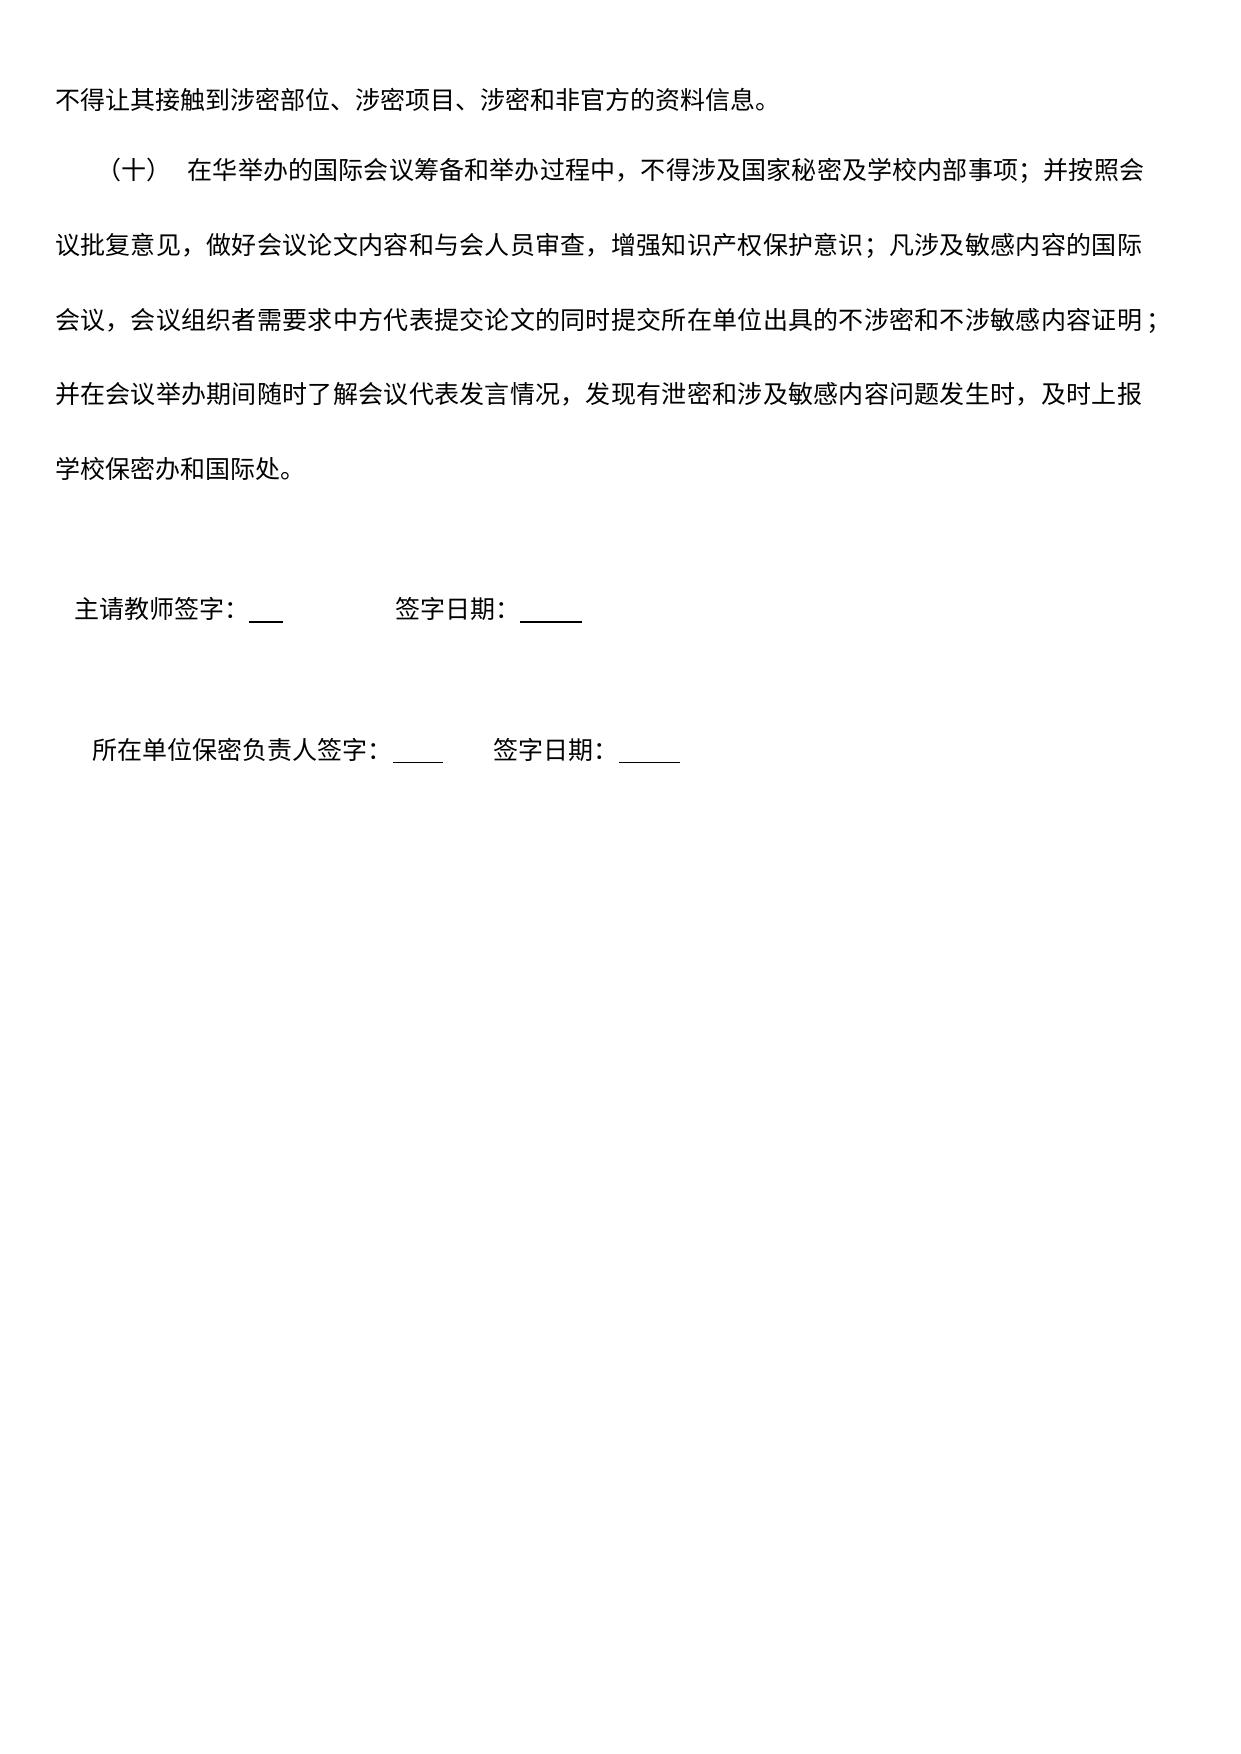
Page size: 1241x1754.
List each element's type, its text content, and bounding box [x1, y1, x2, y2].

text 所在单位保密负责人签字： 签字日期： [55, 716, 1146, 781]
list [55, 66, 1146, 131]
list 在华举办的国际会议筹备和举办过程中，不得涉及国家秘密及学校内部事项；并按照会议批复意见，做好会议论文内容和与会人员审查，增强知识产权保护意识；凡涉及敏感内容的国际会议，会议组织者需要求中方代表提交论文的同时提交所在单位出具的不涉密和不涉敏感内容证明；并在会议举办期间随时了解会议代表发言情况，发现有泄密和涉及敏感内容问题发生时，及时上报学校保密办和国际处。 [55, 136, 1146, 500]
text 主请教师签字： 签字日期： [55, 576, 1146, 641]
